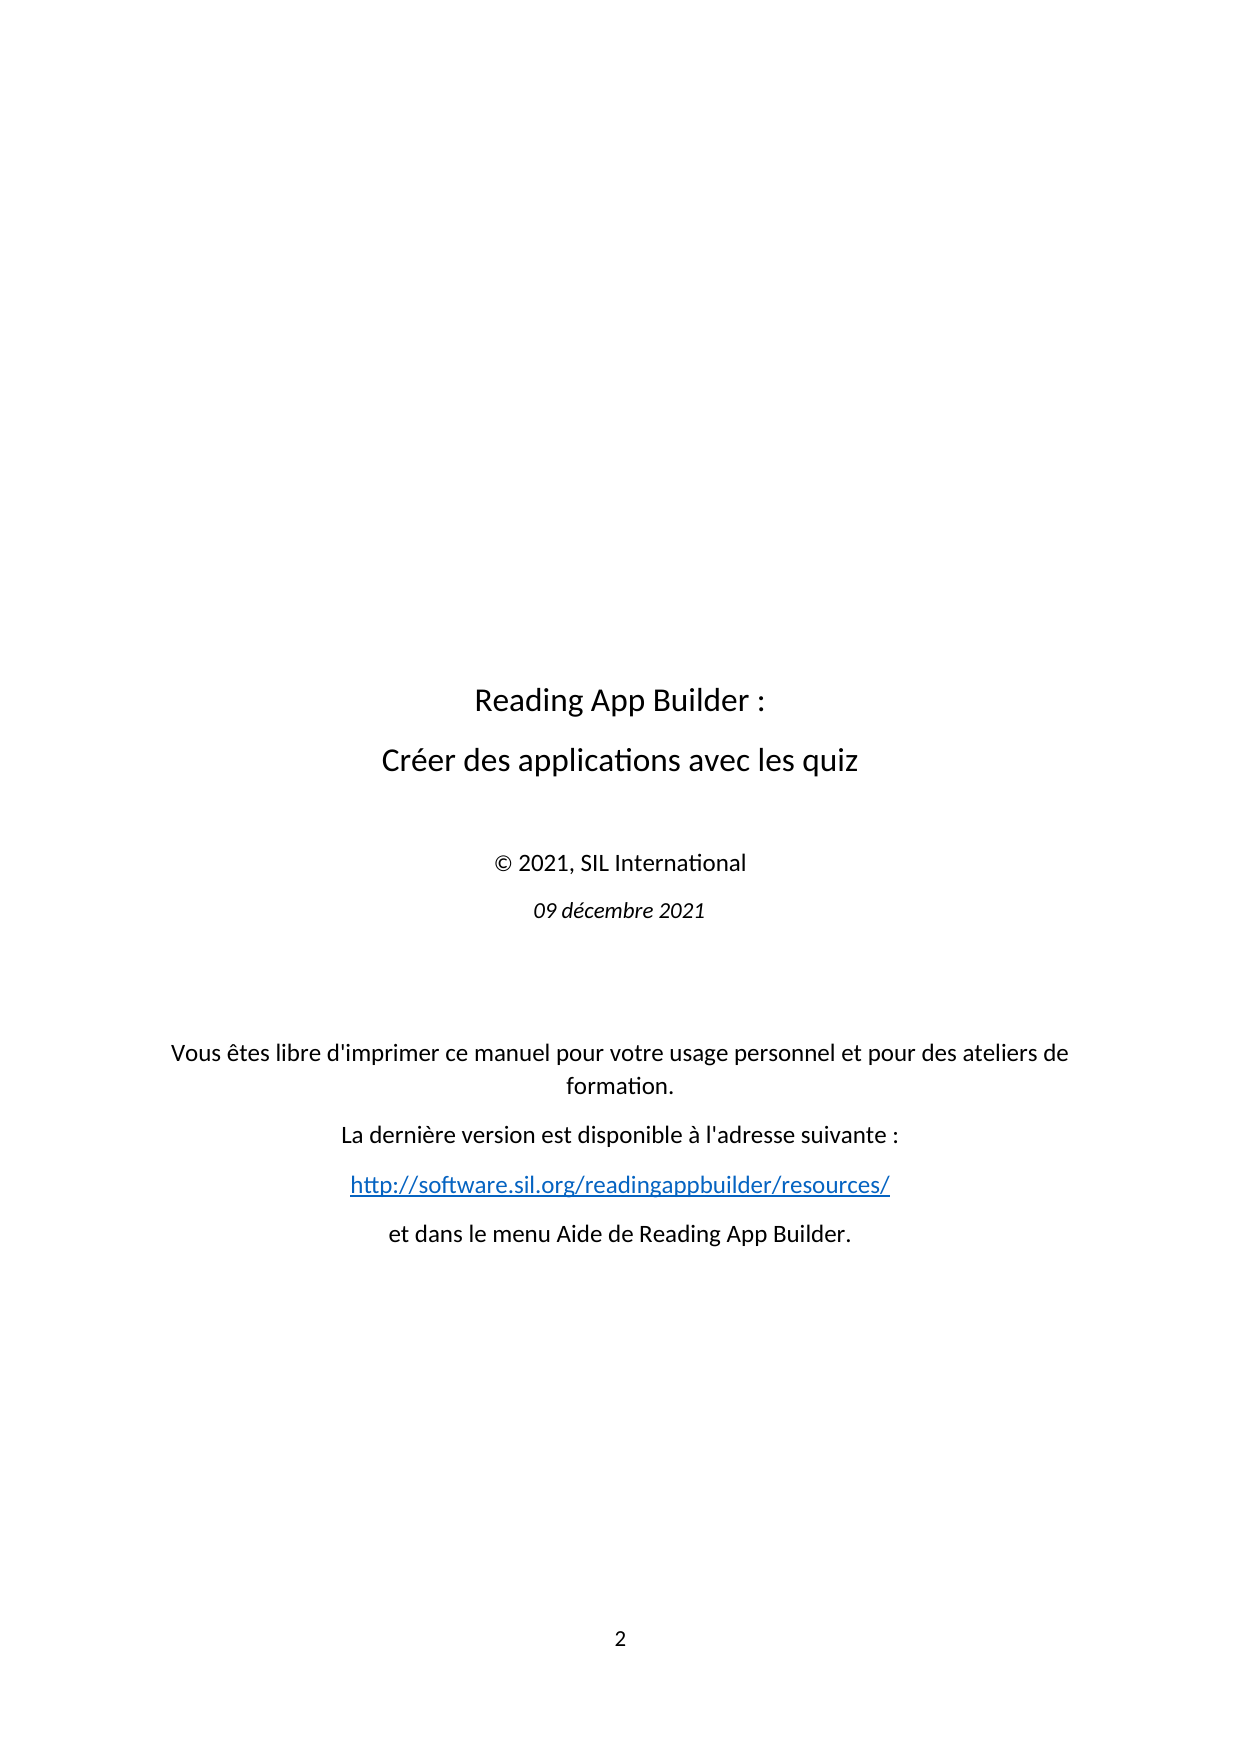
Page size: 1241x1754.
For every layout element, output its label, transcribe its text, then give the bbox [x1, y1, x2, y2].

text Vous êtes libre d'imprimer ce manuel pour votre usage personnel et pour des ateliers de formation. [150, 1037, 1090, 1100]
text La dernière version est disponible à l'adresse suivante : [150, 1119, 1090, 1150]
text http://software.sil.org/readingappbuilder/resources/ [150, 1169, 1090, 1199]
text Créer des applications avec les quiz [150, 739, 1090, 780]
text © 2021, SIL International [150, 847, 1090, 877]
text et dans le menu Aide de Reading App Builder. [150, 1218, 1090, 1249]
text Reading App Builder : [150, 678, 1090, 719]
text 09 décembre 2021 [150, 896, 1090, 924]
